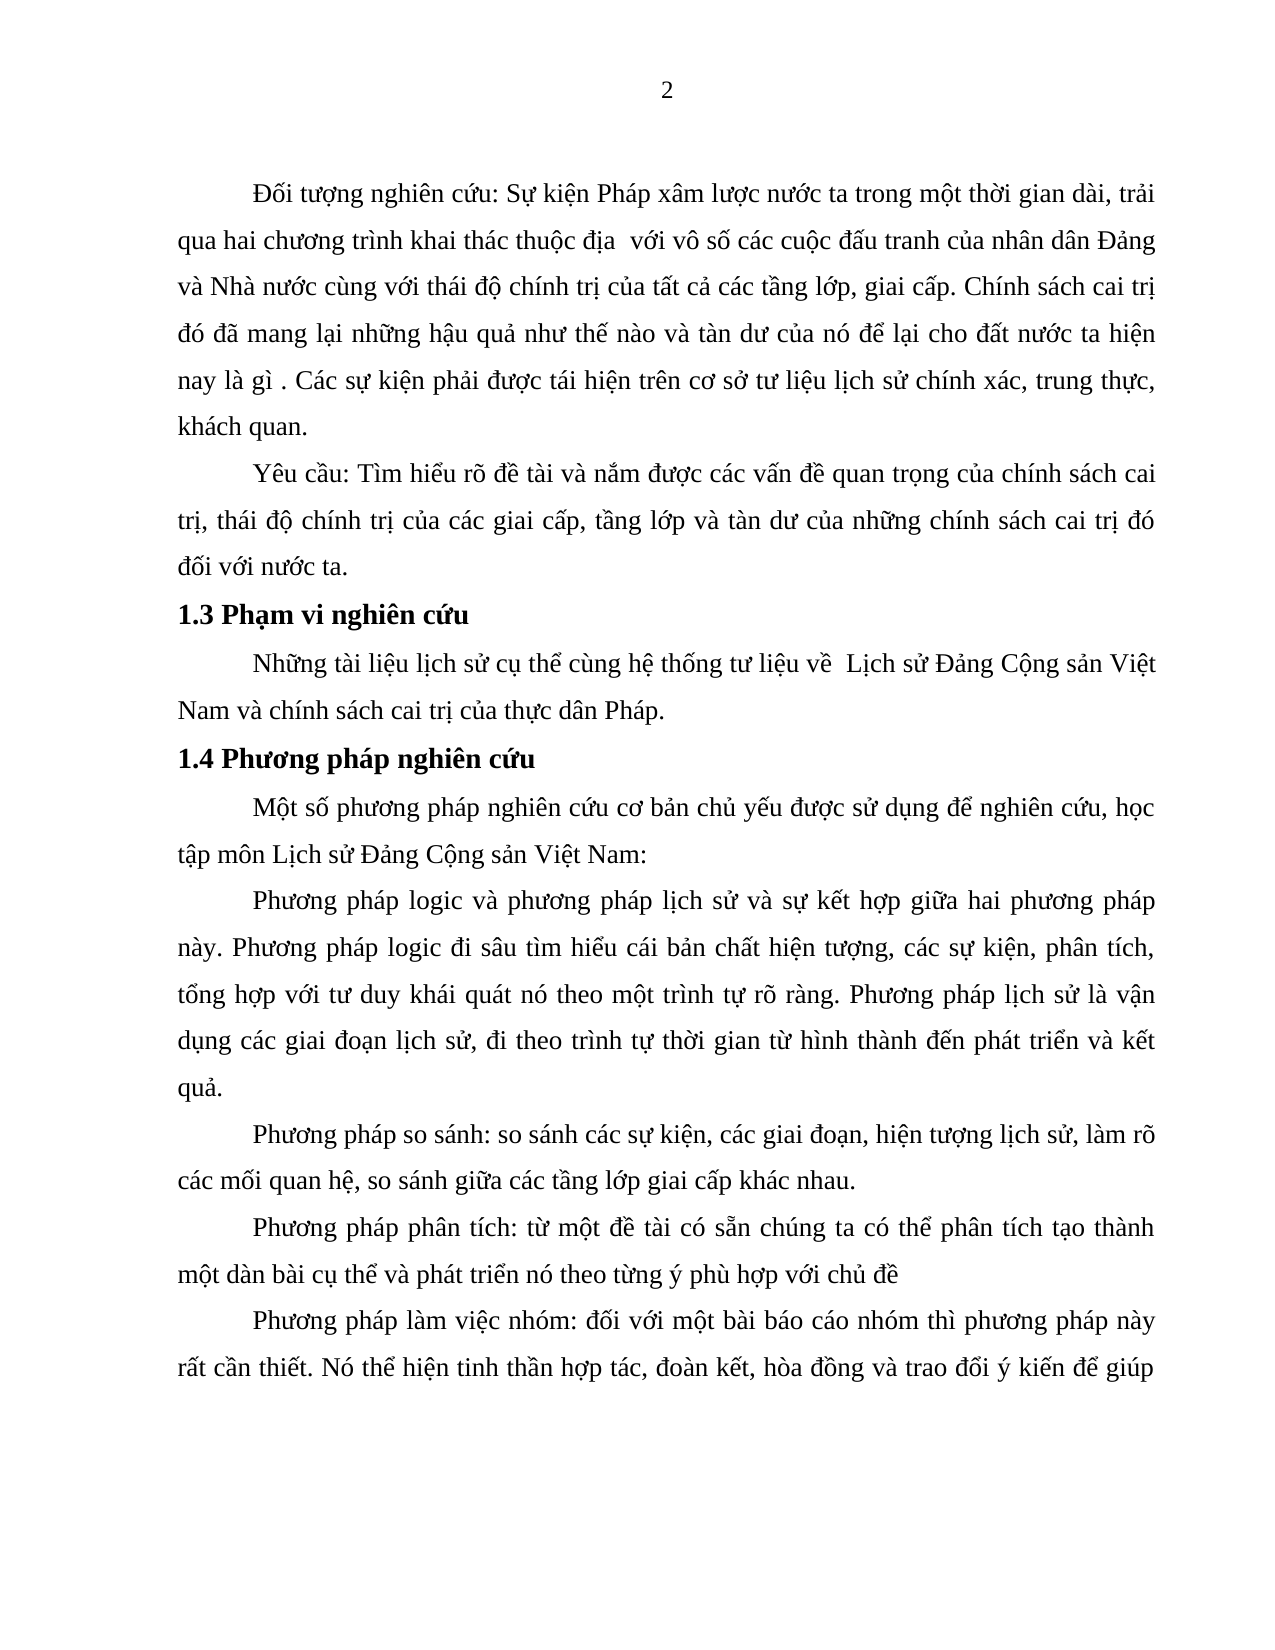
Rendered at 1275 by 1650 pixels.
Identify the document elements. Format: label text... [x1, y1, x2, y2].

text Yêu cầu: Tìm hiểu rõ đề tài và nắm được các vấn đề quan trọng của chính sách cai trị, thái độ chính trị của các giai cấp, tầng lớp và tàn dư của những chính sách cai trị đó đối với nước ta. [177, 457, 1157, 582]
text Phương pháp so sánh: so sánh các sự kiện, các giai đoạn, hiện tượng lịch sử, làm rõ các mối quan hệ, so sánh giữa các tầng lớp giai cấp khác nhau. [177, 1118, 1157, 1196]
text 1.4 Phương pháp nghiên cứu [177, 741, 1157, 774]
text Phương pháp phân tích: từ một đề tài có sẵn chúng ta có thể phân tích tạo thành một dàn bài cụ thể và phát triển nó theo từng ý phù hợp với chủ đề [177, 1211, 1157, 1289]
text Đối tượng nghiên cứu: Sự kiện Pháp xâm lược nước ta trong một thời gian dài, trải qua hai chương trình khai thác thuộc địa với vô số các cuộc đấu tranh của nhân dân Đảng và Nhà nước cùng với thái độ chính trị của tất cả các tầng lớp, giai cấp. Chính sách cai trị đó đã mang lại những hậu quả như thế nào và tàn dư của nó để lại cho đất nước ta hiện nay là gì . Các sự kiện phải được tái hiện trên cơ sở tư liệu lịch sử chính xác, trung thực, khách quan. [177, 177, 1157, 442]
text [177, 1304, 1157, 1382]
text Những tài liệu lịch sử cụ thể cùng hệ thống tư liệu về Lịch sử Đảng Cộng sản Việt Nam và chính sách cai trị của thực dân Pháp. [177, 647, 1157, 725]
text 1.3 Phạm vi nghiên cứu [177, 597, 1157, 631]
text Một số phương pháp nghiên cứu cơ bản chủ yếu được sử dụng để nghiên cứu, học tập môn Lịch sử Đảng Cộng sản Việt Nam: [177, 791, 1157, 869]
text Phương pháp logic và phương pháp lịch sử và sự kết hợp giữa hai phương pháp này. Phương pháp logic đi sâu tìm hiểu cái bản chất hiện tượng, các sự kiện, phân tích, tổng hợp với tư duy khái quát nó theo một trình tự rõ ràng. Phương pháp lịch sử là vận dụng các giai đoạn lịch sử, đi theo trình tự thời gian từ hình thành đến phát triển và kết quả. [177, 884, 1157, 1102]
